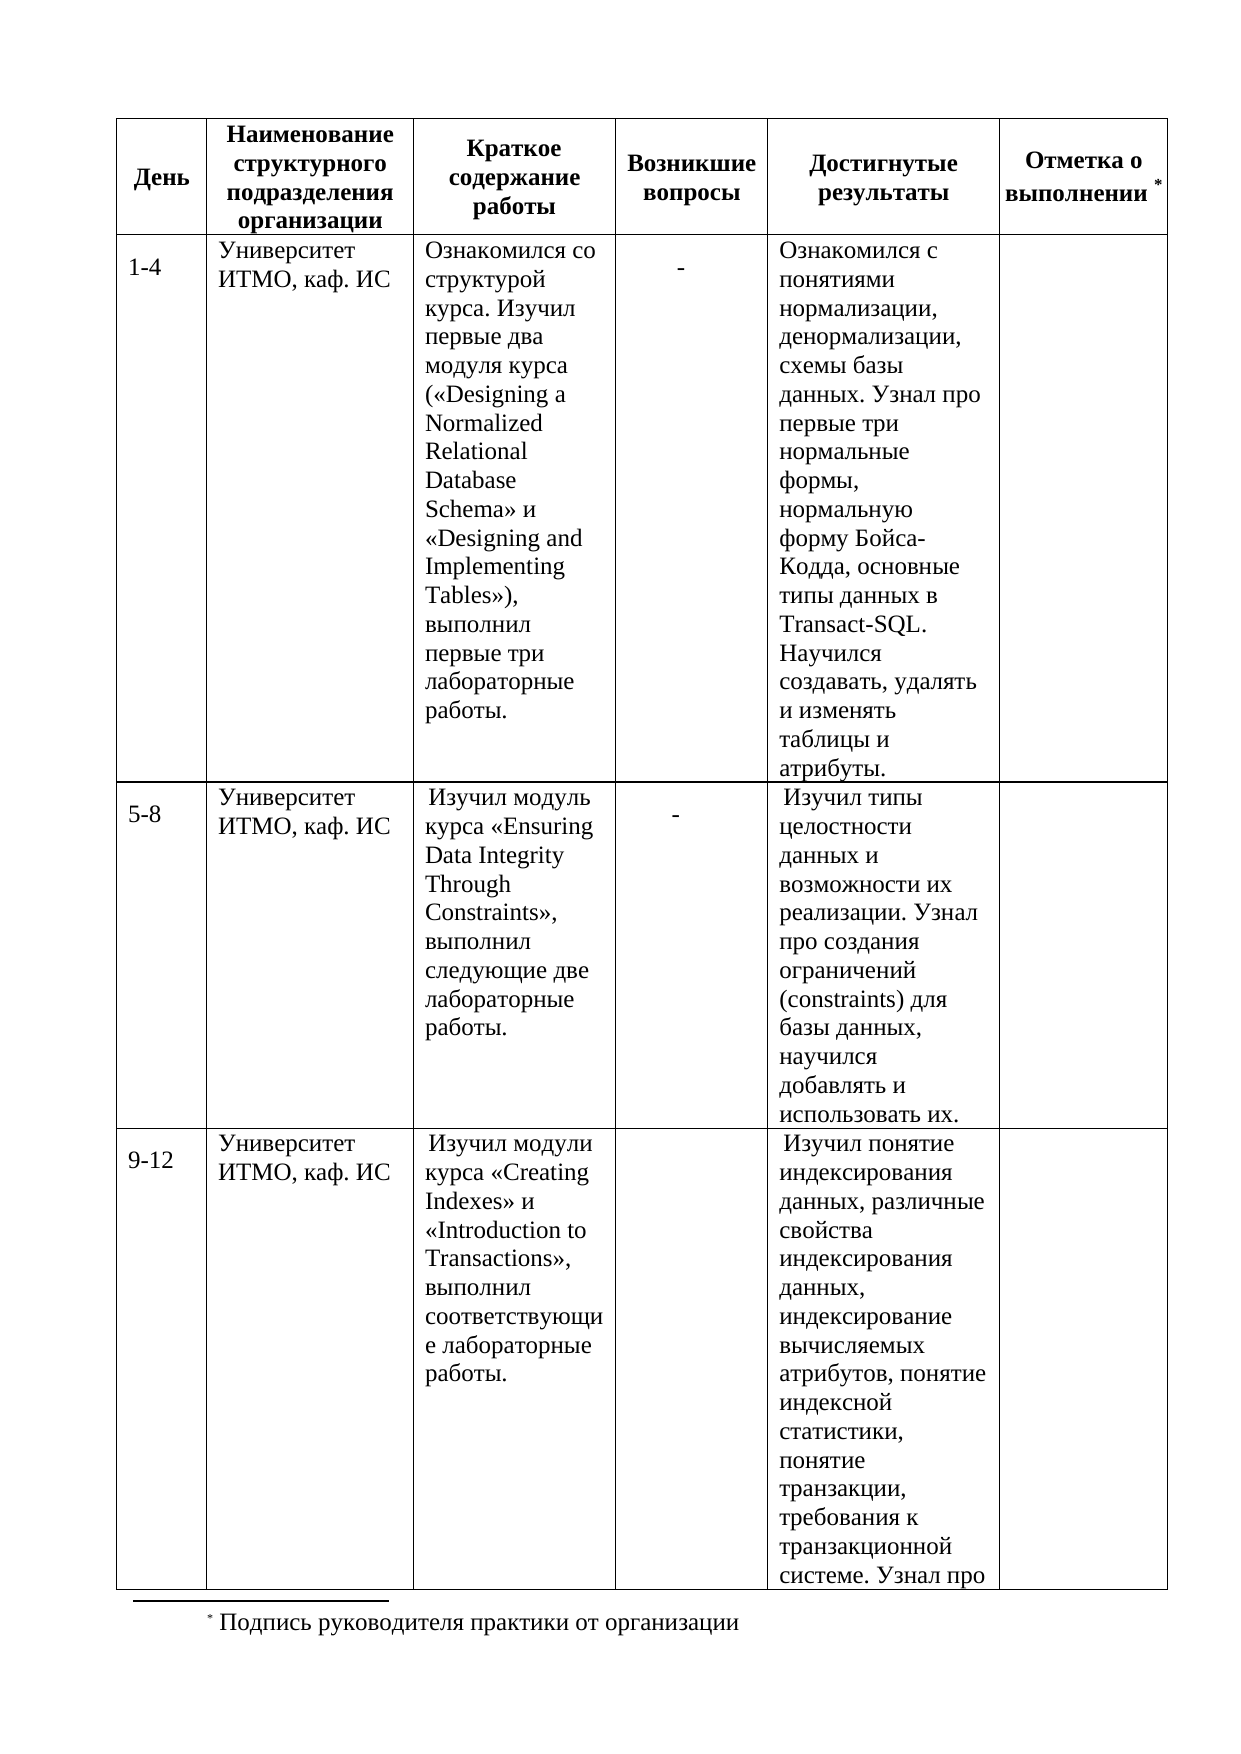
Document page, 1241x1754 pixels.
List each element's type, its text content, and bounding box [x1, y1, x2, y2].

table_cell 1-4 [117, 235, 206, 781]
table_header Возникшие вопросы [616, 119, 767, 234]
table_header Отметка о выполнении * [1000, 119, 1167, 234]
table_header Достигнутые результаты [768, 119, 999, 234]
table_cell - [616, 783, 767, 1127]
table_cell 5-8 [117, 783, 206, 1127]
table_cell [616, 1129, 767, 1588]
table_header Наименование структурного подразделения организации [207, 119, 413, 234]
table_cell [207, 1129, 413, 1588]
table_header День [117, 119, 206, 234]
table_cell Университет ИТМО, каф. ИС [207, 783, 413, 1127]
table_cell Изучил типы целостности данных и возможности их реализации. Узнал про создания ограничений (constraints) для базы данных, научился добавлять и использовать их. [768, 783, 999, 1127]
table_cell [1000, 1129, 1167, 1588]
table_cell [1000, 783, 1167, 1127]
table_cell - [616, 235, 767, 781]
table_cell Университет ИТМО, каф. ИС [207, 235, 413, 781]
table_header Краткое содержание работы [414, 119, 615, 234]
table_cell Ознакомился со структурой курса. Изучил первые два модуля курса («Designing a Normalized Relational Database Schema» и «Designing and Implementing Tables»), выполнил первые три лабораторные работы. [414, 235, 615, 781]
table_cell Ознакомился с понятиями нормализации, денормализации, схемы базы данных. Узнал про первые три нормальные формы, нормальную форму Бойса-Кодда, основные типы данных в Transact-SQL. Научился создавать, удалять и изменять таблицы и атрибуты. [768, 235, 999, 781]
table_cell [414, 1129, 615, 1588]
table_cell 9-12 [117, 1129, 206, 1588]
table_cell Изучил модуль курса «Ensuring Data Integrity Through Constraints», выполнил следующие две лабораторные работы. [414, 783, 615, 1127]
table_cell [768, 1129, 999, 1588]
table_cell [1000, 235, 1167, 781]
